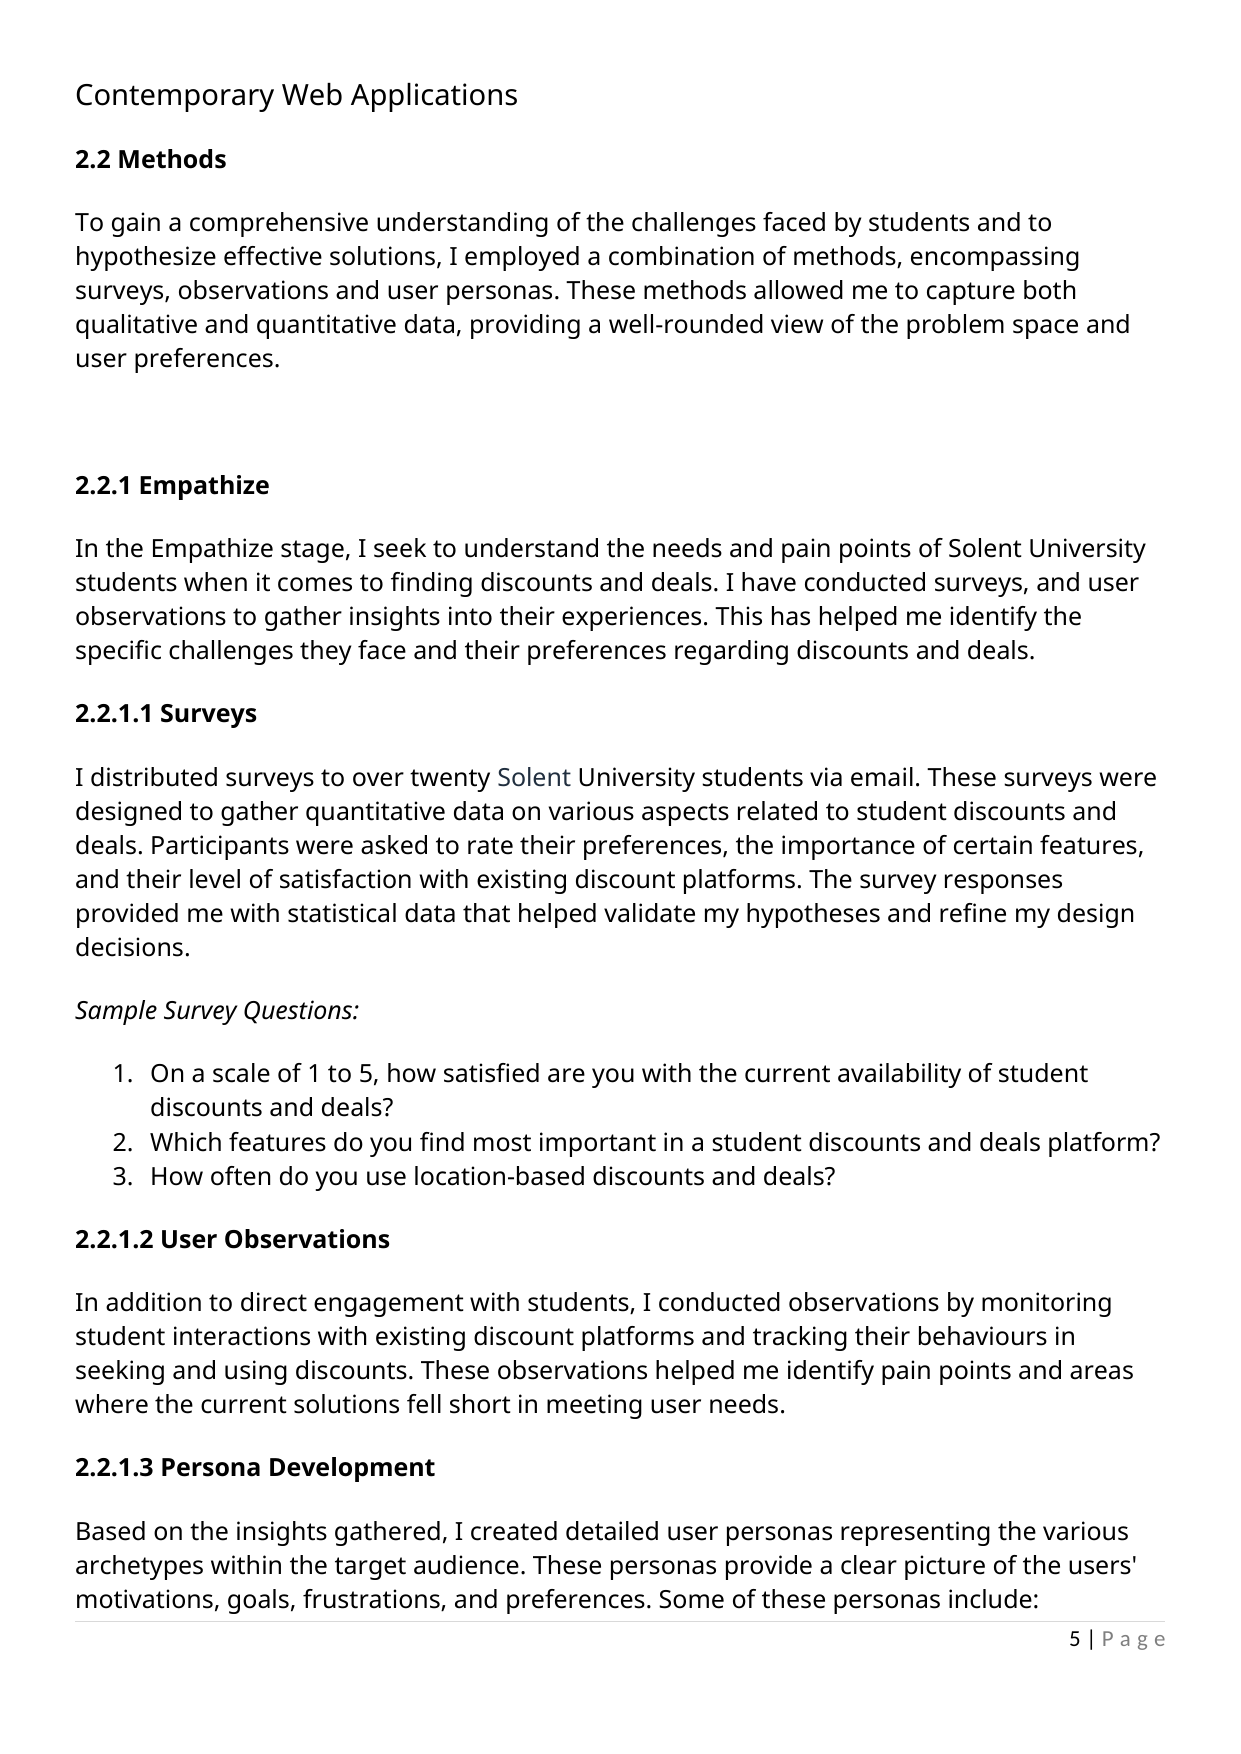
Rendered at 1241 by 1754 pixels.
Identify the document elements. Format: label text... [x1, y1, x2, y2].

text 2.2 Methods [75, 141, 1165, 176]
text 2.2.1 Empathize [75, 467, 1165, 501]
text I distributed surveys to over twenty Solent University students via email. These surveys were designed to gather quantitative data on various aspects related to student discounts and deals. Participants were asked to rate their preferences, the importance of certain features, and their level of satisfaction with existing discount platforms. The survey responses provided me with statistical data that helped validate my hypotheses and refine my design decisions. [75, 759, 1165, 964]
text To gain a comprehensive understanding of the challenges faced by students and to hypothesize effective solutions, I employed a combination of methods, encompassing surveys, observations and user personas. These methods allowed me to capture both qualitative and quantitative data, providing a well-rounded view of the problem space and user preferences. [75, 205, 1165, 375]
list Which features do you find most important in a student discounts and deals platform? [112, 1124, 1165, 1158]
text In the Empathize stage, I seek to understand the needs and pain points of Solent University students when it comes to finding discounts and deals. I have conducted surveys, and user observations to gather insights into their experiences. This has helped me identify the specific challenges they face and their preferences regarding discounts and deals. [75, 531, 1165, 667]
text 2.2.1.3 Persona Development [75, 1450, 1165, 1484]
list On a scale of 1 to 5, how satisfied are you with the current availability of student discounts and deals? [112, 1056, 1165, 1124]
text 2.2.1.1 Surveys [75, 696, 1165, 730]
text In addition to direct engagement with students, I conducted observations by monitoring student interactions with existing discount platforms and tracking their behaviours in seeking and using discounts. These observations helped me identify pain points and areas where the current solutions fell short in meeting user needs. [75, 1285, 1165, 1421]
list How often do you use location-based discounts and deals? [112, 1158, 1165, 1192]
text Sample Survey Questions: [75, 993, 1165, 1027]
text Based on the insights gathered, I created detailed user personas representing the various archetypes within the target audience. These personas provide a clear picture of the users' motivations, goals, frustrations, and preferences. Some of these personas include: [75, 1513, 1165, 1616]
text 2.2.1.2 User Observations [75, 1221, 1165, 1256]
